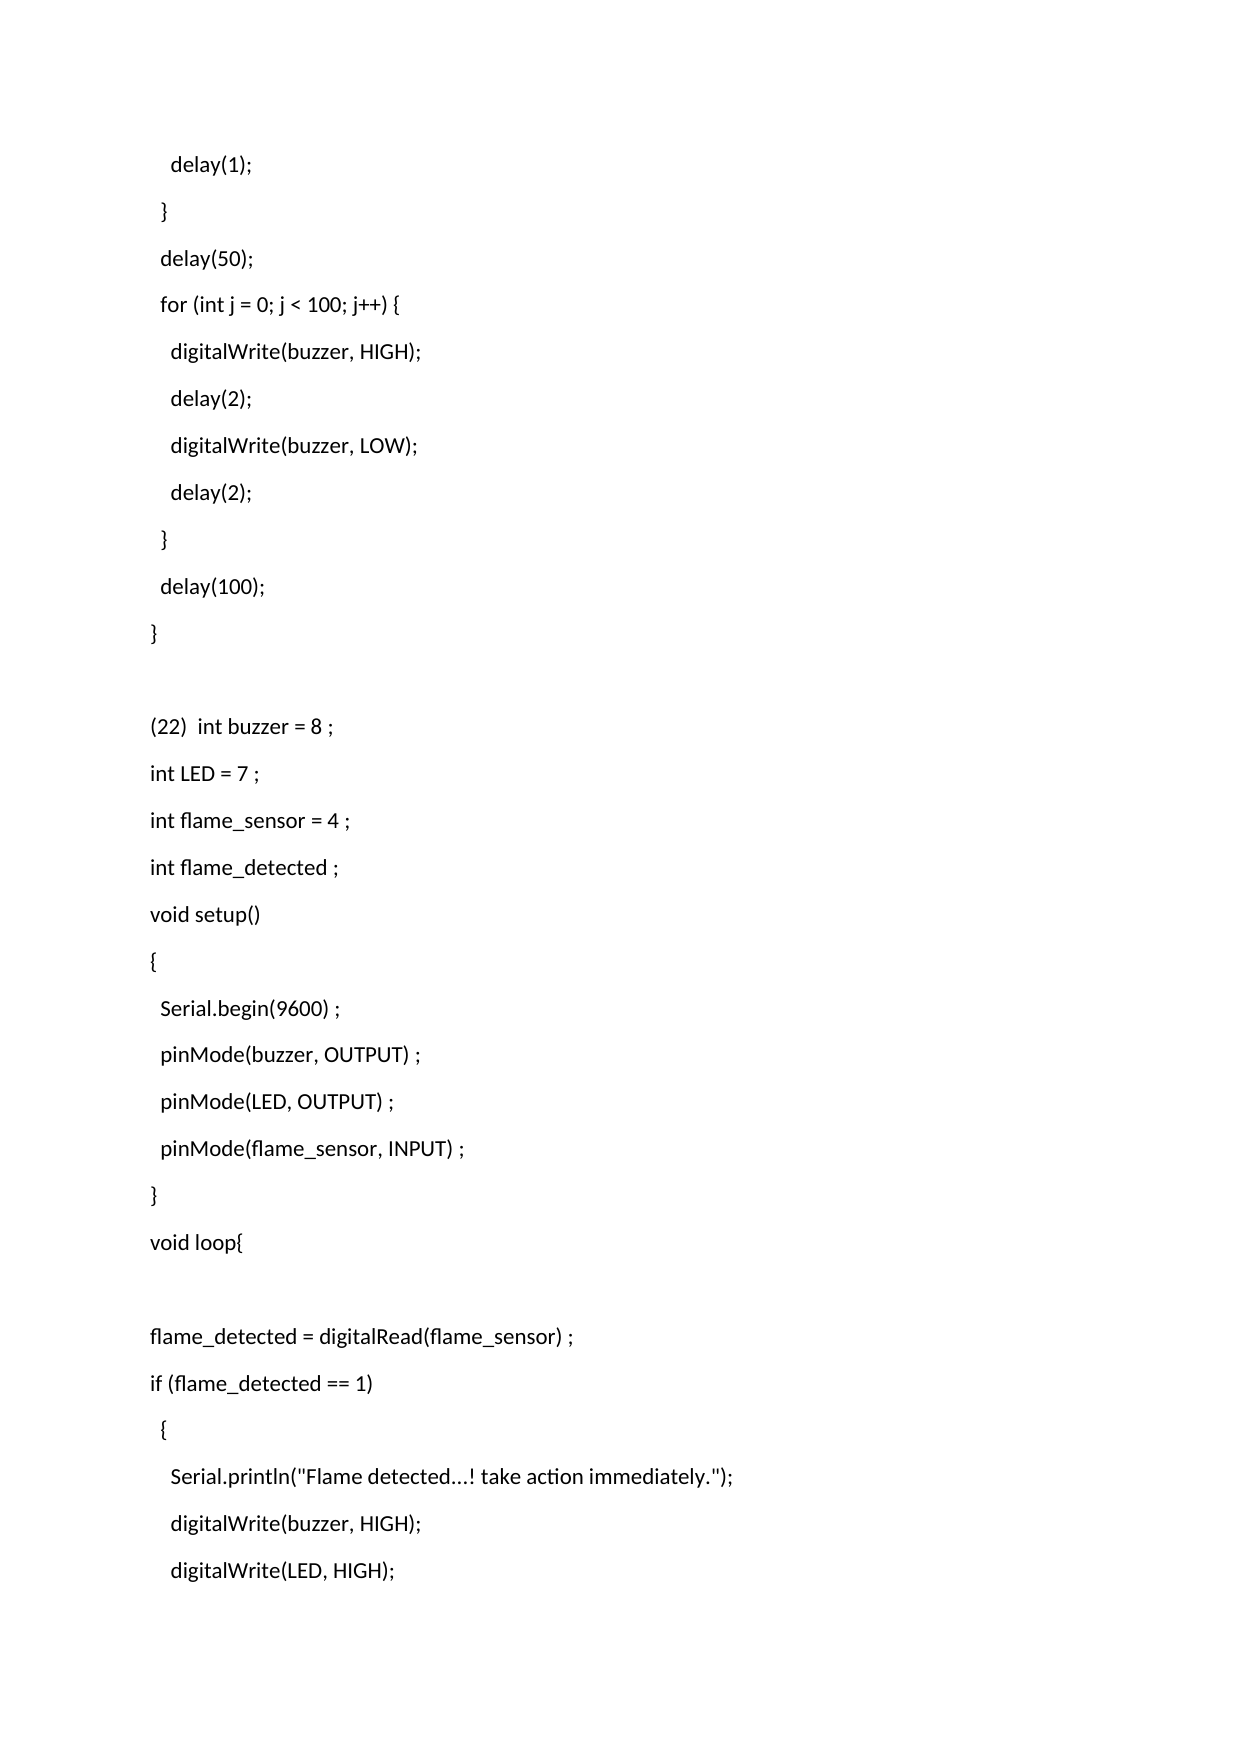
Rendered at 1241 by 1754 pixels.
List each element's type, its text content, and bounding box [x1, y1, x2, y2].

text for (int j = 0; j < 100; j++) { [150, 291, 1090, 319]
text } [150, 619, 1090, 647]
text digitalWrite(buzzer, HIGH); [150, 337, 1090, 366]
text int flame_detected ; [150, 853, 1090, 881]
text Serial.begin(9600) ; [150, 994, 1090, 1022]
text Serial.println("Flame detected...! take action immediately."); [150, 1462, 1090, 1491]
text if (flame_detected == 1) [150, 1369, 1090, 1397]
text delay(1); [150, 150, 1090, 178]
text delay(100); [150, 572, 1090, 600]
text int LED = 7 ; [150, 759, 1090, 787]
text delay(50); [150, 244, 1090, 272]
text digitalWrite(buzzer, LOW); [150, 431, 1090, 459]
text flame_detected = digitalRead(flame_sensor) ; [150, 1322, 1090, 1350]
text digitalWrite(buzzer, HIGH); [150, 1509, 1090, 1537]
text pinMode(buzzer, OUTPUT) ; [150, 1041, 1090, 1069]
text (22) int buzzer = 8 ; [150, 712, 1090, 741]
text void setup() [150, 900, 1090, 928]
text pinMode(LED, OUTPUT) ; [150, 1087, 1090, 1116]
text { [150, 947, 1090, 975]
text } [150, 1181, 1090, 1209]
text delay(2); [150, 384, 1090, 412]
text int flame_sensor = 4 ; [150, 806, 1090, 834]
text { [150, 1416, 1090, 1444]
text pinMode(flame_sensor, INPUT) ; [150, 1134, 1090, 1162]
text digitalWrite(LED, HIGH); [150, 1556, 1090, 1584]
text } [150, 197, 1090, 225]
text void loop{ [150, 1228, 1090, 1256]
text } [150, 525, 1090, 553]
text delay(2); [150, 478, 1090, 506]
